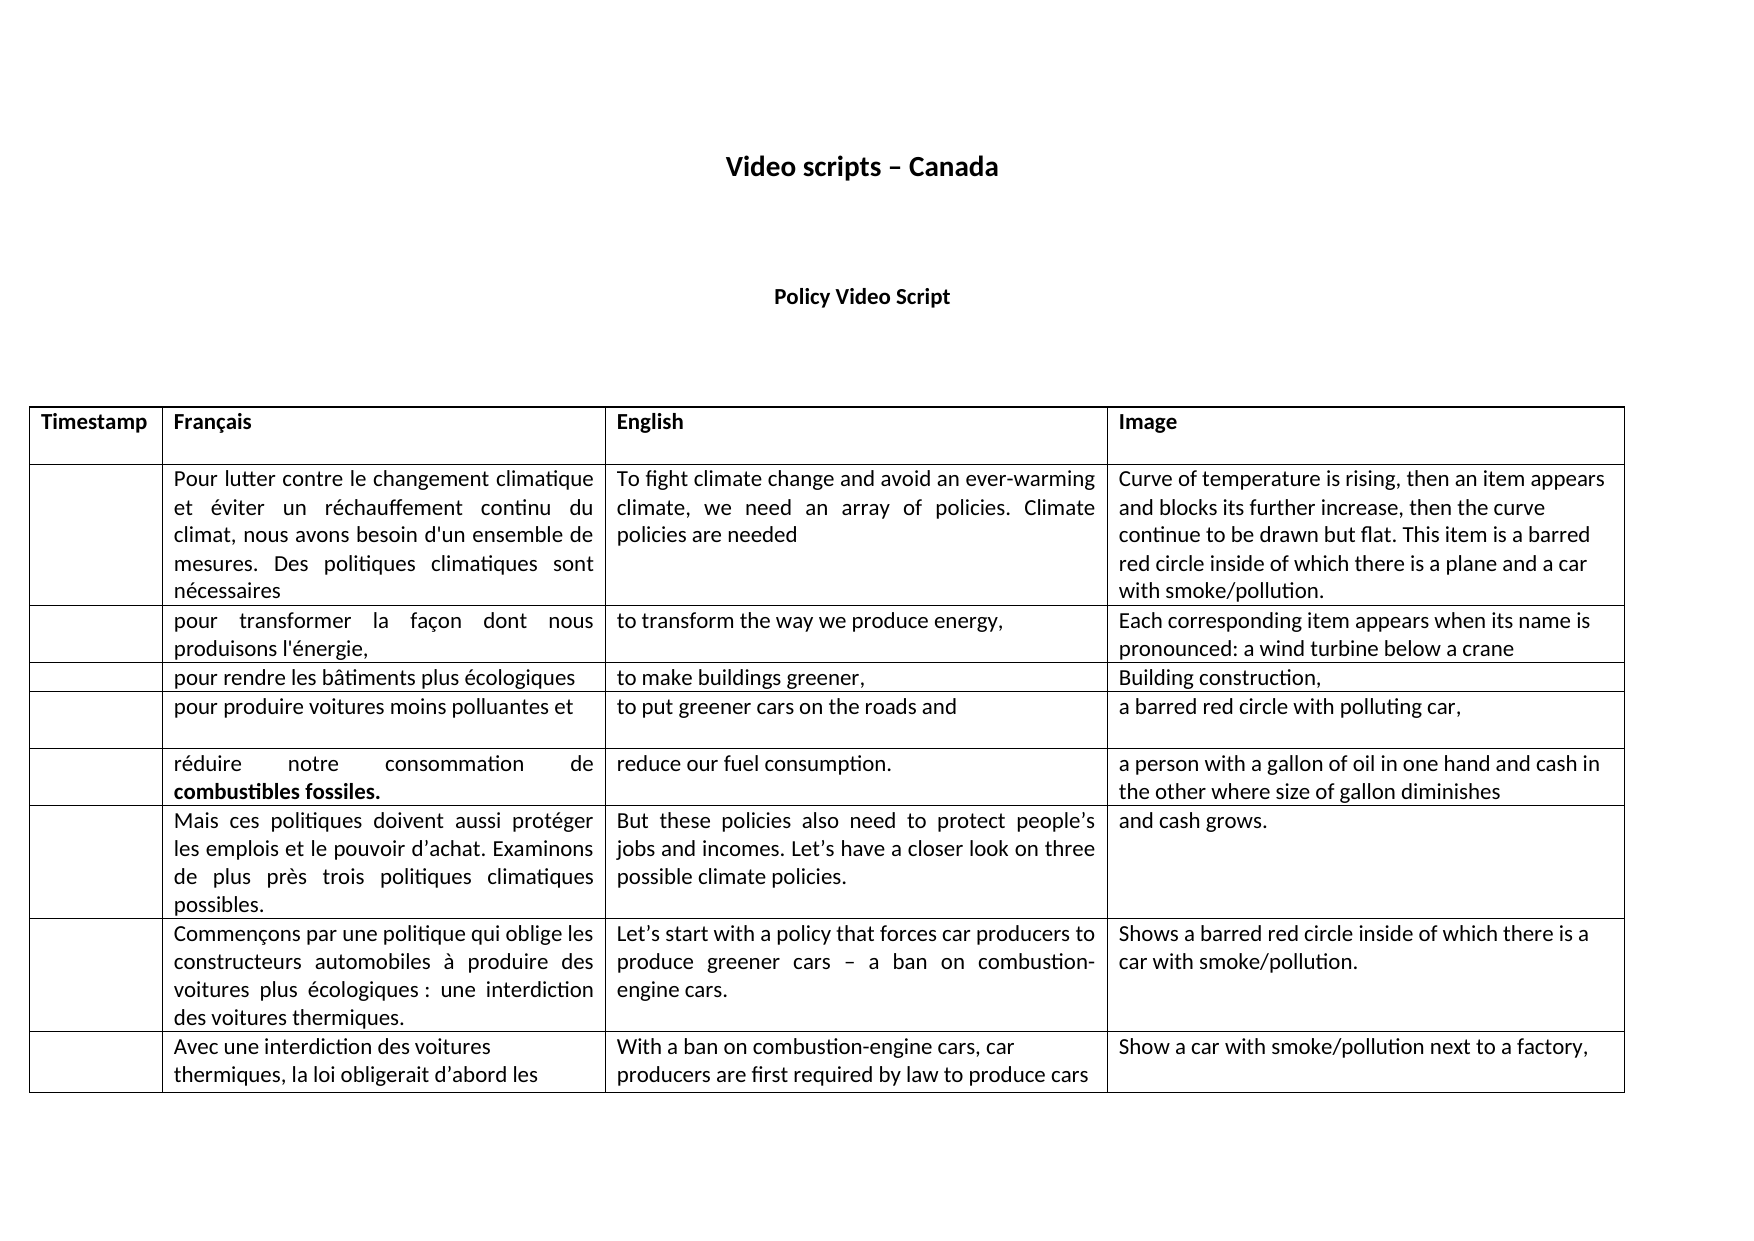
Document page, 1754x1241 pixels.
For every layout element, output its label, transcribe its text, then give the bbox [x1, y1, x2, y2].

table_cell [30, 465, 162, 605]
table_cell Let’s start with a policy that forces car producers to produce greener cars – a ban on combustion-engine cars. [606, 919, 1107, 1031]
table_cell and cash grows. [1108, 806, 1624, 918]
table_header English [606, 408, 1107, 463]
table_cell Commençons par une politique qui oblige les constructeurs automobiles à produire des voitures plus écologiques : une interdiction des voitures thermiques. [163, 919, 605, 1031]
table_cell Building construction, [1108, 663, 1624, 691]
table_cell pour rendre les bâtiments plus écologiques [163, 663, 605, 691]
table_cell [30, 749, 162, 805]
table_cell to make buildings greener, [606, 663, 1107, 691]
table_cell to transform the way we produce energy, [606, 606, 1107, 662]
table_cell réduire notre consommation de combustibles fossiles. [163, 749, 605, 805]
table_cell [30, 919, 162, 1031]
table_cell Each corresponding item appears when its name is pronounced: a wind turbine below a crane [1108, 606, 1624, 662]
text Video scripts – Canada [118, 148, 1606, 183]
text Policy Video Script [118, 282, 1606, 311]
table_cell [1108, 1032, 1624, 1092]
table_cell pour produire voitures moins polluantes et [163, 692, 605, 748]
table_cell Mais ces politiques doivent aussi protéger les emplois et le pouvoir d’achat. Examinons de plus près trois politiques climatiques possibles. [163, 806, 605, 918]
table_cell [30, 663, 162, 691]
table_cell [30, 692, 162, 748]
table_header Français [163, 408, 605, 463]
table_cell pour transformer la façon dont nous produisons l'énergie, [163, 606, 605, 662]
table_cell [163, 1032, 605, 1092]
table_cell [606, 1032, 1107, 1092]
table_cell to put greener cars on the roads and [606, 692, 1107, 748]
table_cell But these policies also need to protect people’s jobs and incomes. Let’s have a closer look on three possible climate policies. [606, 806, 1107, 918]
table_cell a person with a gallon of oil in one hand and cash in the other where size of gallon diminishes [1108, 749, 1624, 805]
table_header Timestamp [30, 408, 162, 463]
table_cell reduce our fuel consumption. [606, 749, 1107, 805]
table_cell [30, 1032, 162, 1092]
table_header Image [1108, 408, 1624, 463]
table_cell Shows a barred red circle inside of which there is a car with smoke/pollution. [1108, 919, 1624, 1031]
table_cell [30, 806, 162, 918]
table_cell a barred red circle with polluting car, [1108, 692, 1624, 748]
table_cell [30, 606, 162, 662]
table_cell To fight climate change and avoid an ever-warming climate, we need an array of policies. Climate policies are needed [606, 465, 1107, 605]
table_cell Curve of temperature is rising, then an item appears and blocks its further increase, then the curve continue to be drawn but flat. This item is a barred red circle inside of which there is a plane and a car with smoke/pollution. [1108, 465, 1624, 605]
table_cell Pour lutter contre le changement climatique et éviter un réchauffement continu du climat, nous avons besoin d'un ensemble de mesures. Des politiques climatiques sont nécessaires [163, 465, 605, 605]
